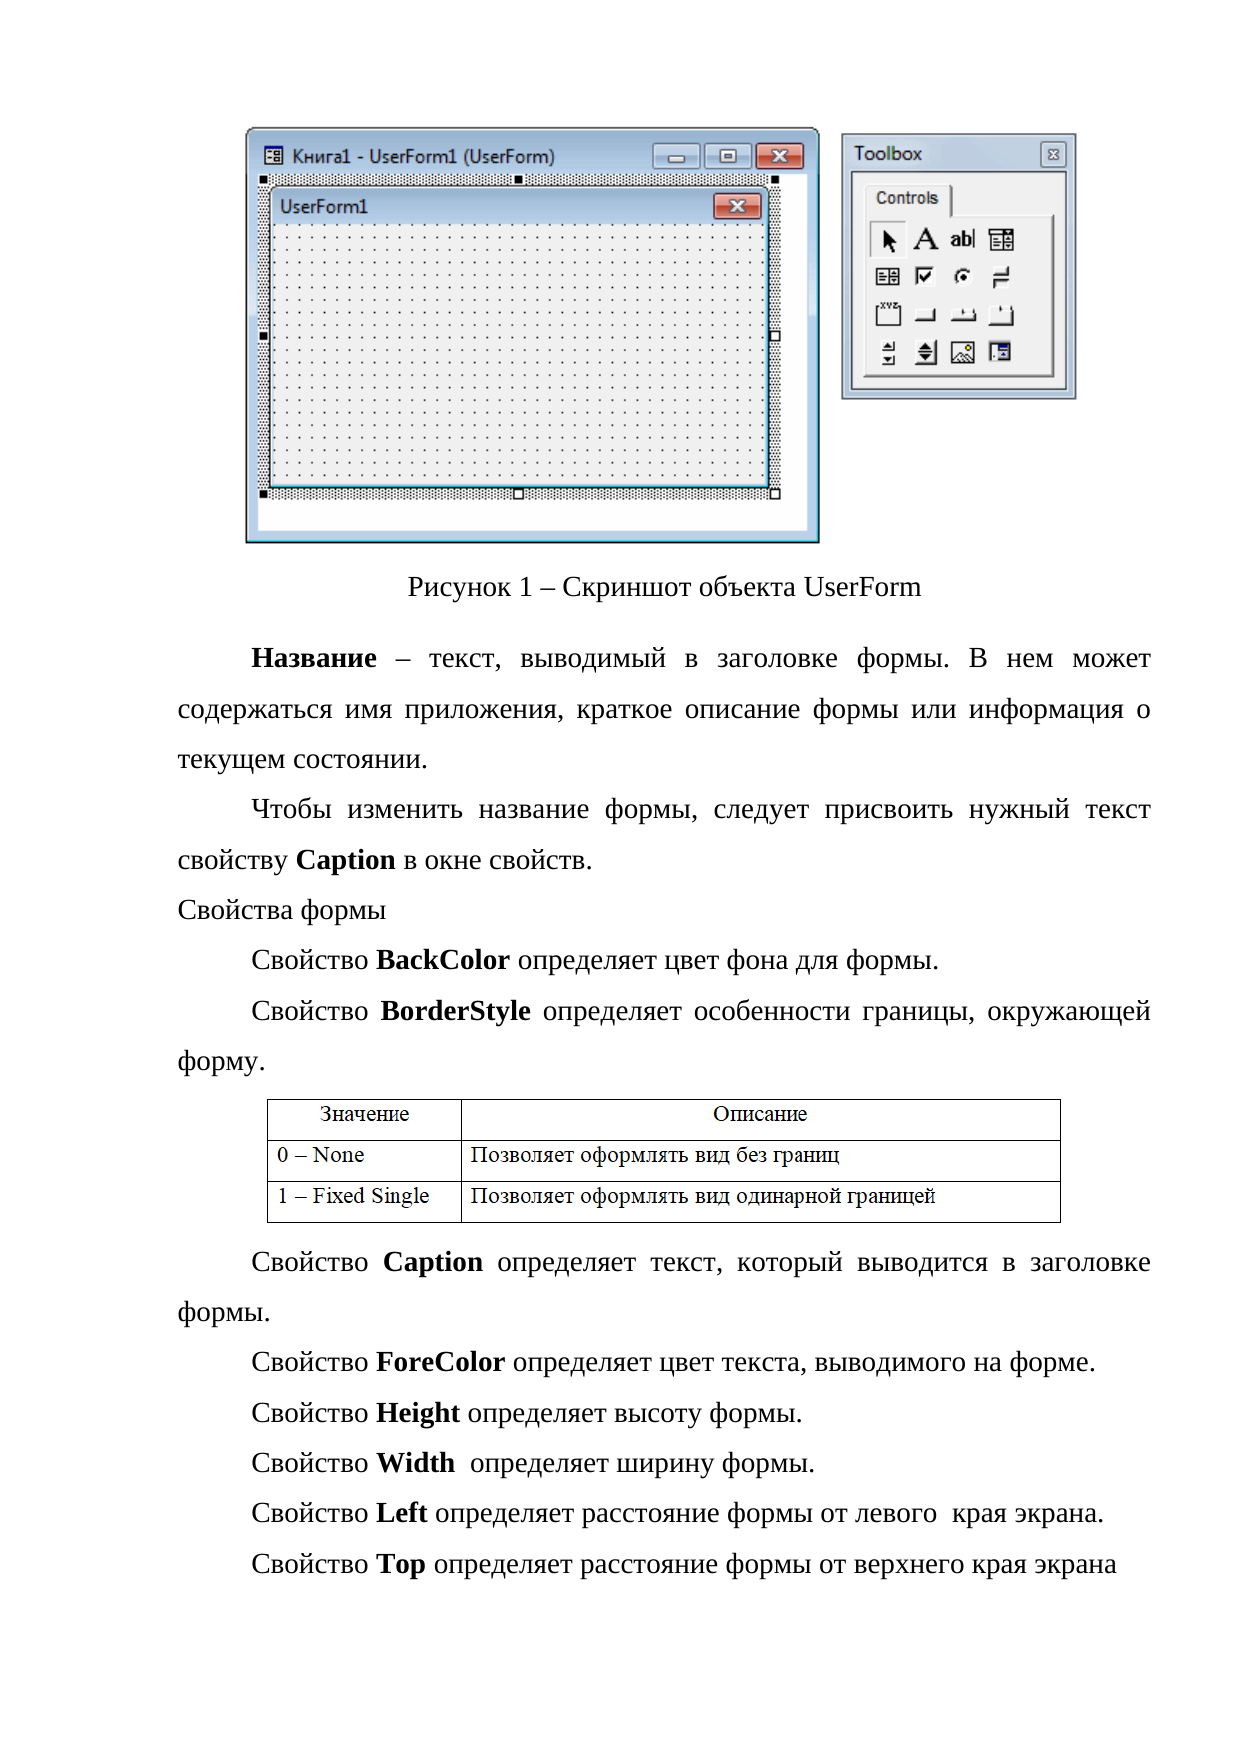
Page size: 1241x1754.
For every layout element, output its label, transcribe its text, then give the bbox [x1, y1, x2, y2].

text Свойство Width определяет ширину формы. [177, 1445, 1152, 1479]
text Чтобы изменить название формы, следует присвоить нужный текст свойству Caption в окне свойств. [177, 791, 1152, 875]
text Свойство Left определяет расстояние формы от левого края экрана. [177, 1495, 1152, 1529]
text Свойство BackColor определяет цвет фона для формы. [177, 942, 1152, 976]
text Свойство Height определяет высоту формы. [177, 1395, 1152, 1428]
picture [238, 118, 1089, 553]
text Название – текст, выводимый в заголовке формы. В нем может содержаться имя приложения, краткое описание формы или информация о текущем состоянии. [177, 641, 1152, 775]
text Свойство ForeColor определяет цвет текста, выводимого на форме. [177, 1344, 1152, 1378]
picture [262, 1093, 1067, 1227]
text Свойство BorderStyle определяет особенности границы, окружающей форму. [177, 993, 1152, 1077]
text Свойство Caption определяет текст, который выводится в заголовке формы. [177, 1244, 1152, 1328]
subtitle Свойства формы [177, 892, 1152, 926]
text Свойство Top определяет расстояние формы от верхнего края экрана [177, 1546, 1152, 1579]
